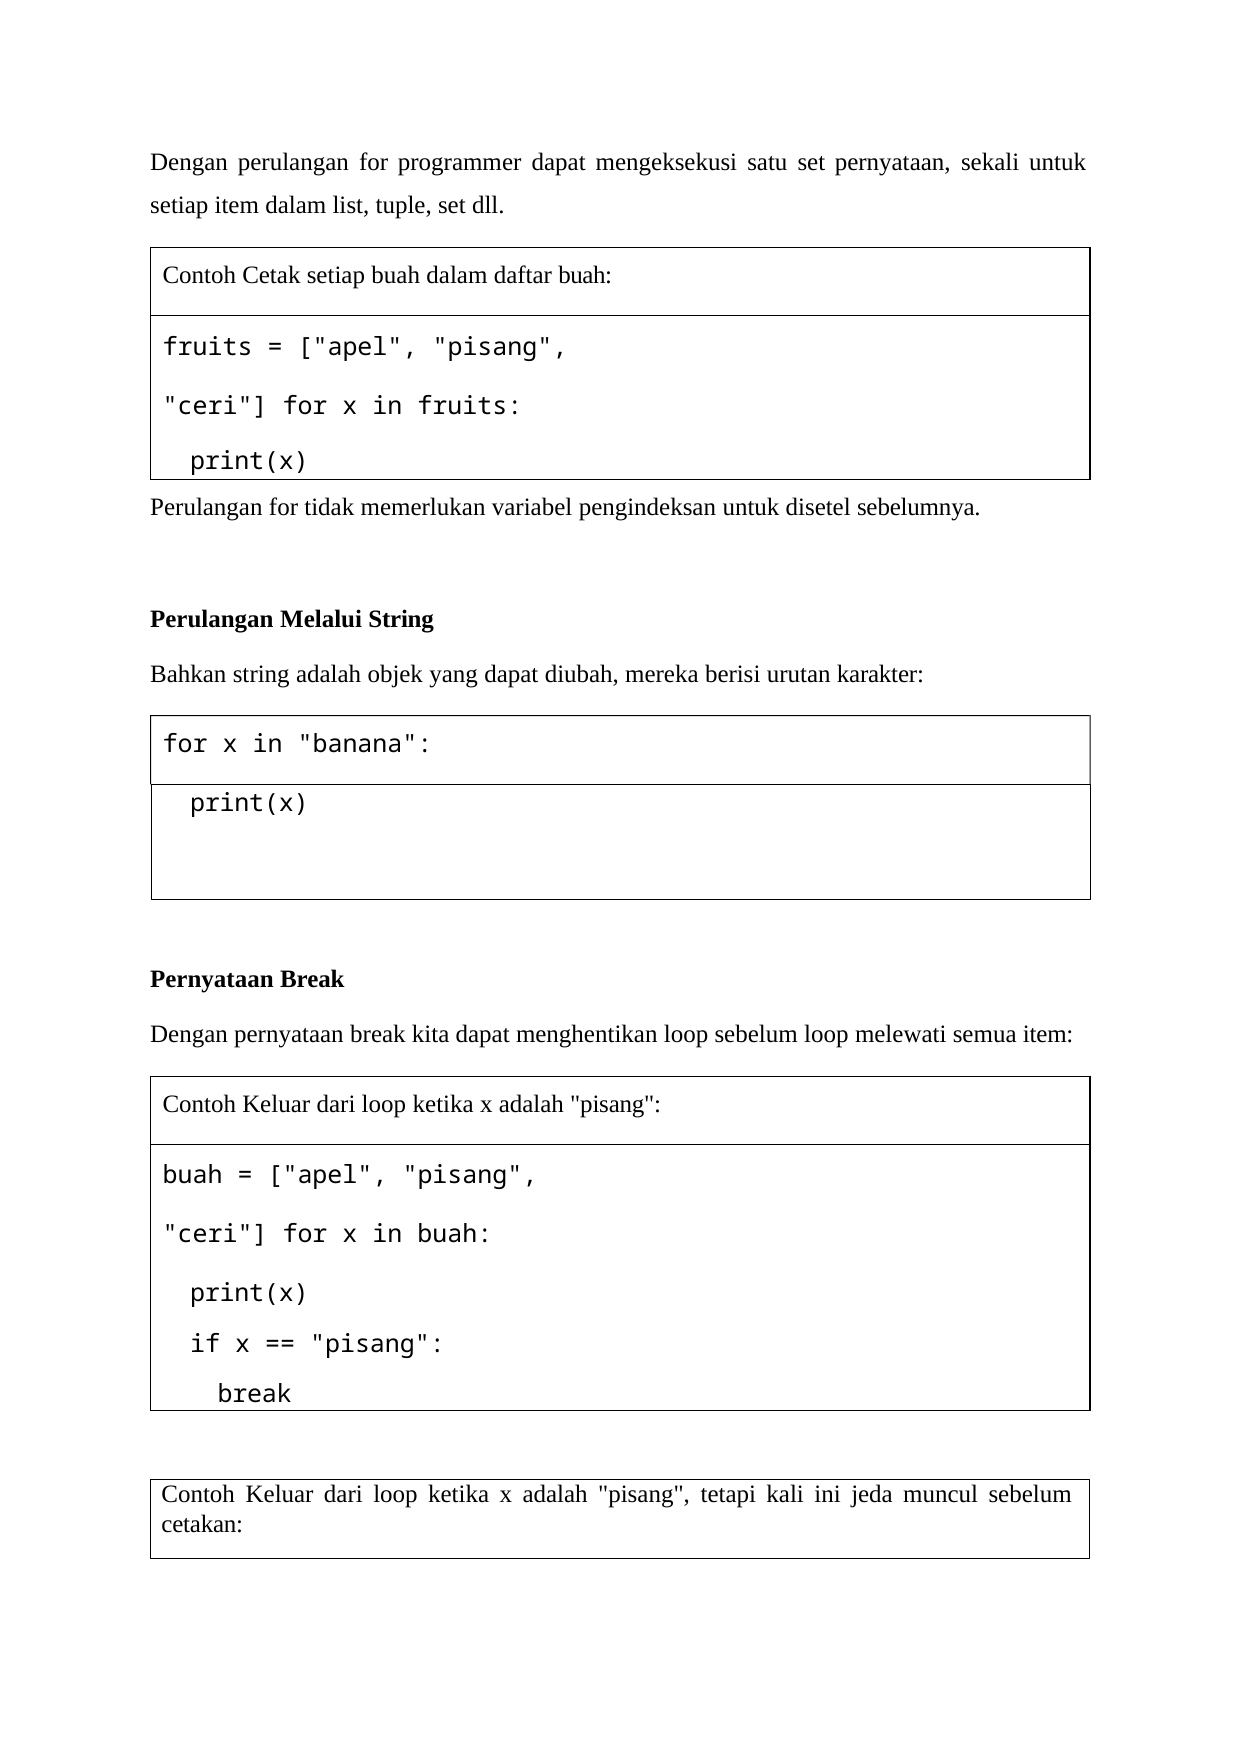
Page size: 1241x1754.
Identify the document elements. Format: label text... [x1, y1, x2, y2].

text Dengan pernyataan break kita dapat menghentikan loop sebelum loop melewati semua item: [150, 1019, 1093, 1048]
table_cell buah = ["apel", "pisang", "ceri"] for x in buah: print(x) if x == "pisang": break [151, 1145, 1089, 1409]
subtitle Perulangan Melalui String [150, 604, 1093, 633]
table_header Contoh Keluar dari loop ketika x adalah "pisang": [151, 1077, 1089, 1144]
text Dengan perulangan for programmer dapat mengeksekusi satu set pernyataan, sekali untuk setiap item dalam list, tuple, set dll. [150, 147, 1093, 219]
text Perulangan for tidak memerlukan variabel pengindeksan untuk disetel sebelumnya. [150, 492, 1093, 521]
subtitle Pernyataan Break [150, 964, 1093, 993]
text Bahkan string adalah objek yang dapat diubah, mereka berisi urutan karakter: [150, 659, 1093, 688]
table_cell fruits = ["apel", "pisang", "ceri"] for x in fruits: print(x) [151, 316, 1089, 479]
table_header Contoh Cetak setiap buah dalam daftar buah: [151, 248, 1089, 315]
